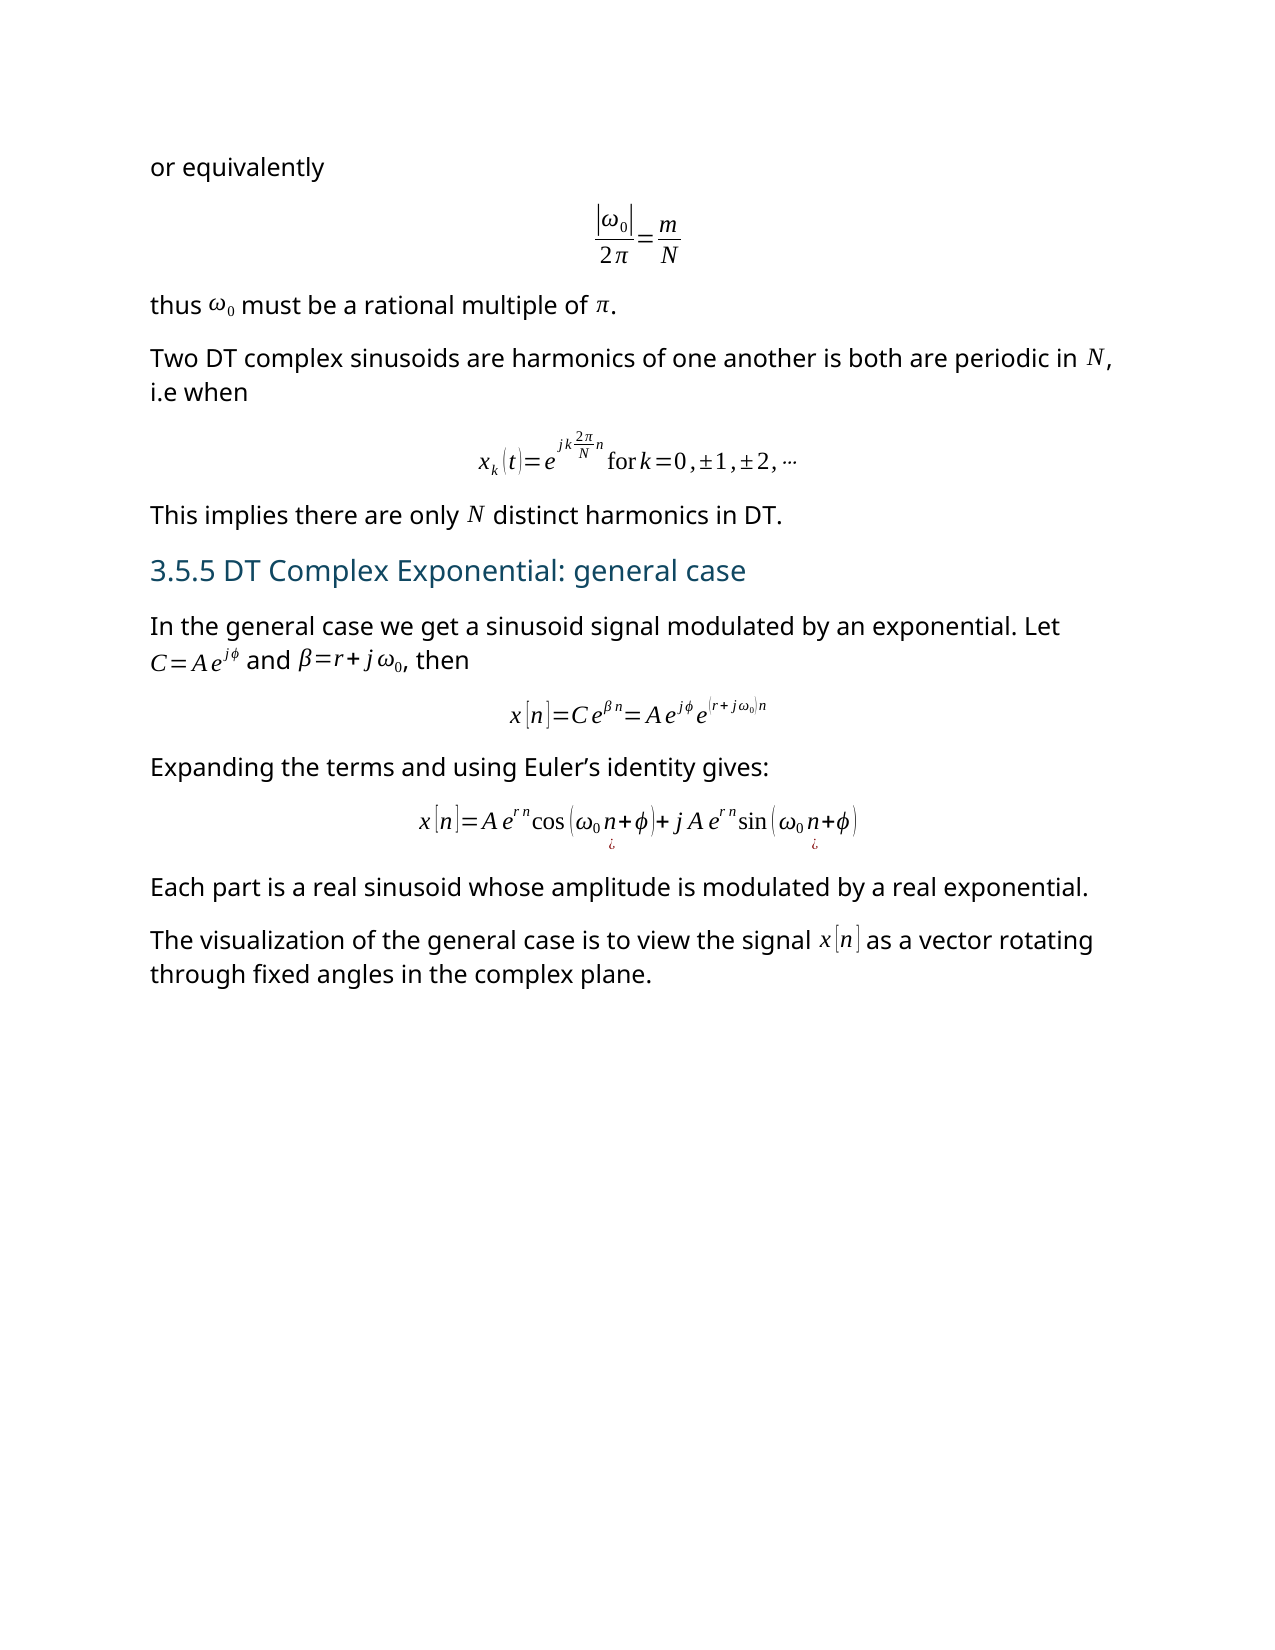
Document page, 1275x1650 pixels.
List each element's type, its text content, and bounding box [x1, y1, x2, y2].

text Two DT complex sinusoids are harmonics of one another is both are periodic in , i.e when [150, 340, 1125, 408]
text This implies there are only distinct harmonics in DT. [150, 498, 1125, 532]
text Expanding the terms and using Euler’s identity gives: [150, 749, 1125, 784]
text The visualization of the general case is to view the signal as a vector rotating through fixed angles in the complex plane. [150, 922, 1125, 990]
text thus must be a rational multiple of . [150, 287, 1125, 322]
text Each part is a real sinusoid whose amplitude is modulated by a real exponential. [150, 869, 1125, 903]
text or equivalently [150, 150, 1125, 184]
subtitle 3.5.5 DT Complex Exponential: general case [150, 551, 1125, 590]
text In the general case we get a sinusoid signal modulated by an exponential. Let and , then [150, 609, 1125, 677]
